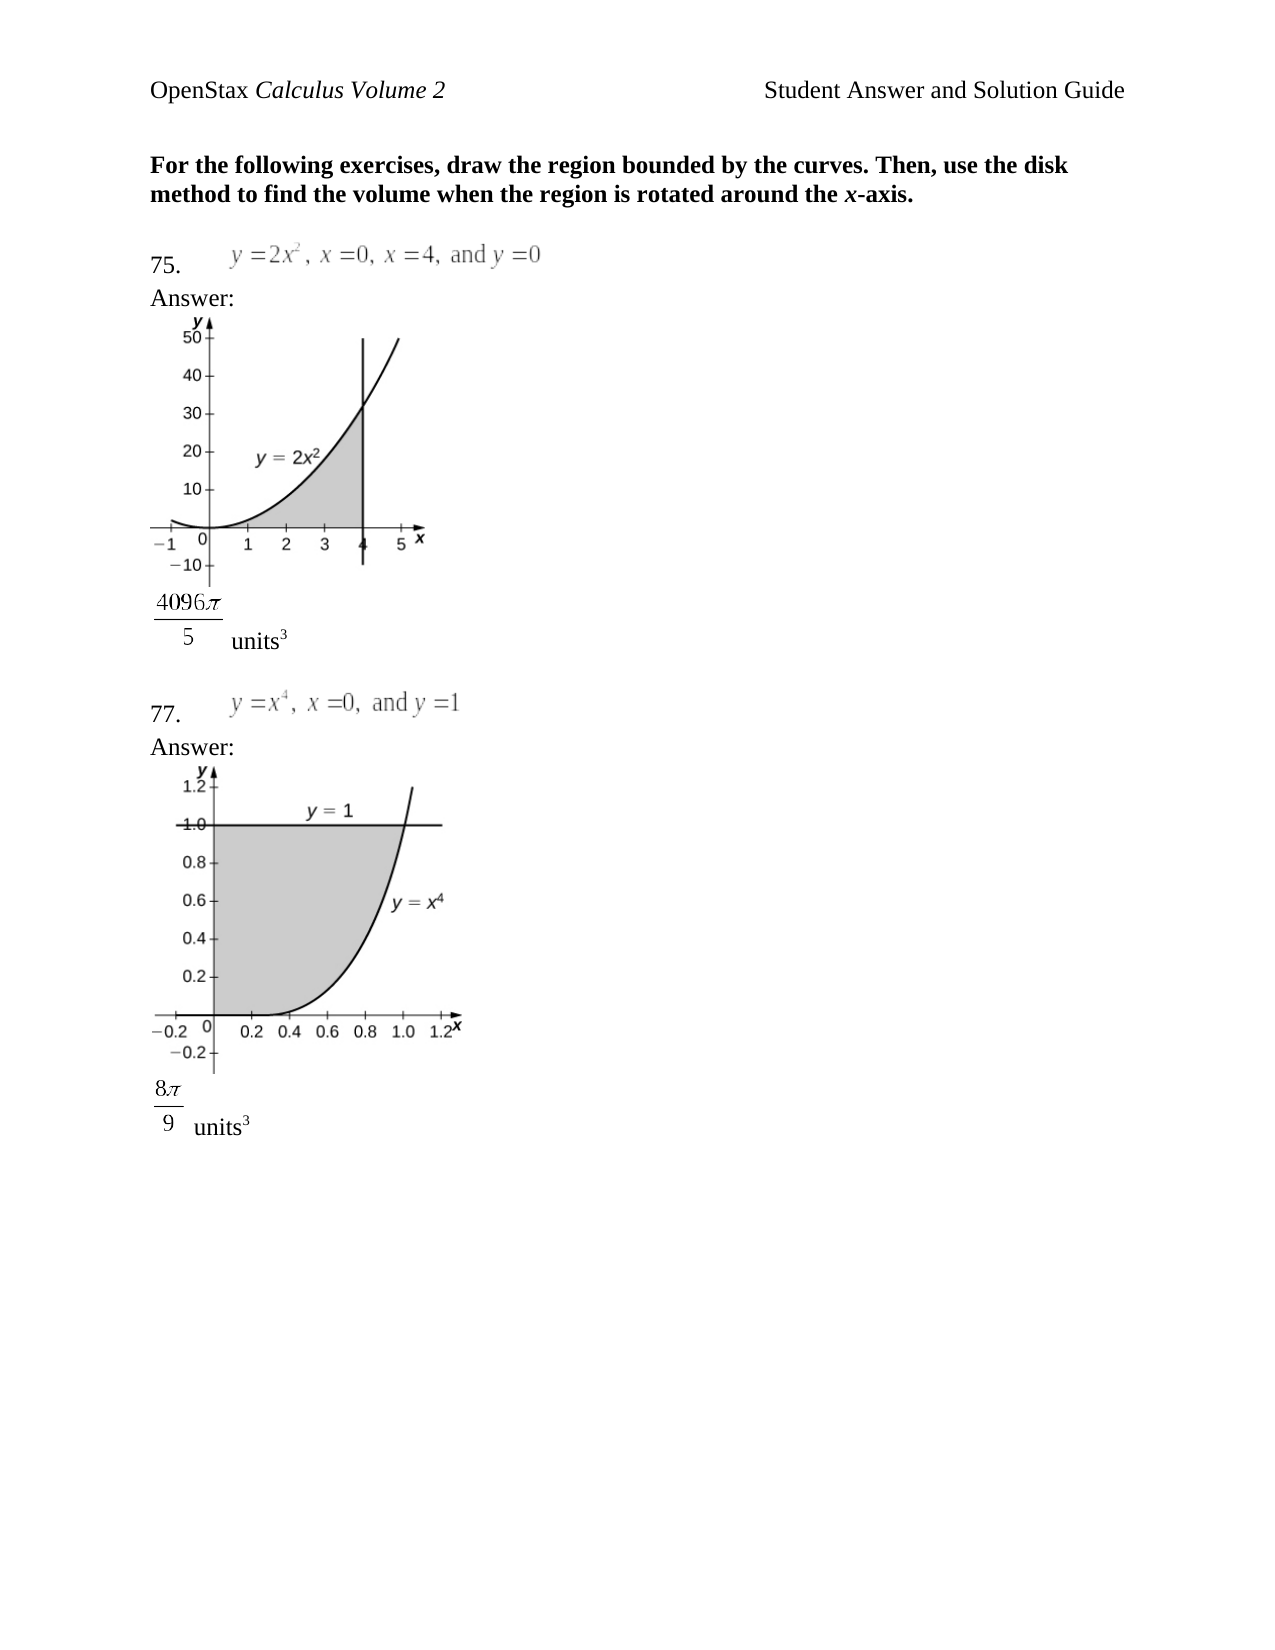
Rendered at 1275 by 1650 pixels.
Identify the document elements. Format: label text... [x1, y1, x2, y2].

list Answer: [150, 732, 1125, 761]
text 75. [150, 236, 1125, 279]
list Answer: [150, 283, 1125, 312]
list units3 [150, 587, 1125, 655]
text For the following exercises, draw the region bounded by the curves. Then, use the disk method to find the volume when the region is rotated around the x-axis. [150, 150, 1125, 207]
list units3 [150, 1073, 1125, 1141]
text 77. [150, 684, 1125, 728]
picture [150, 761, 462, 1074]
picture [150, 312, 425, 587]
